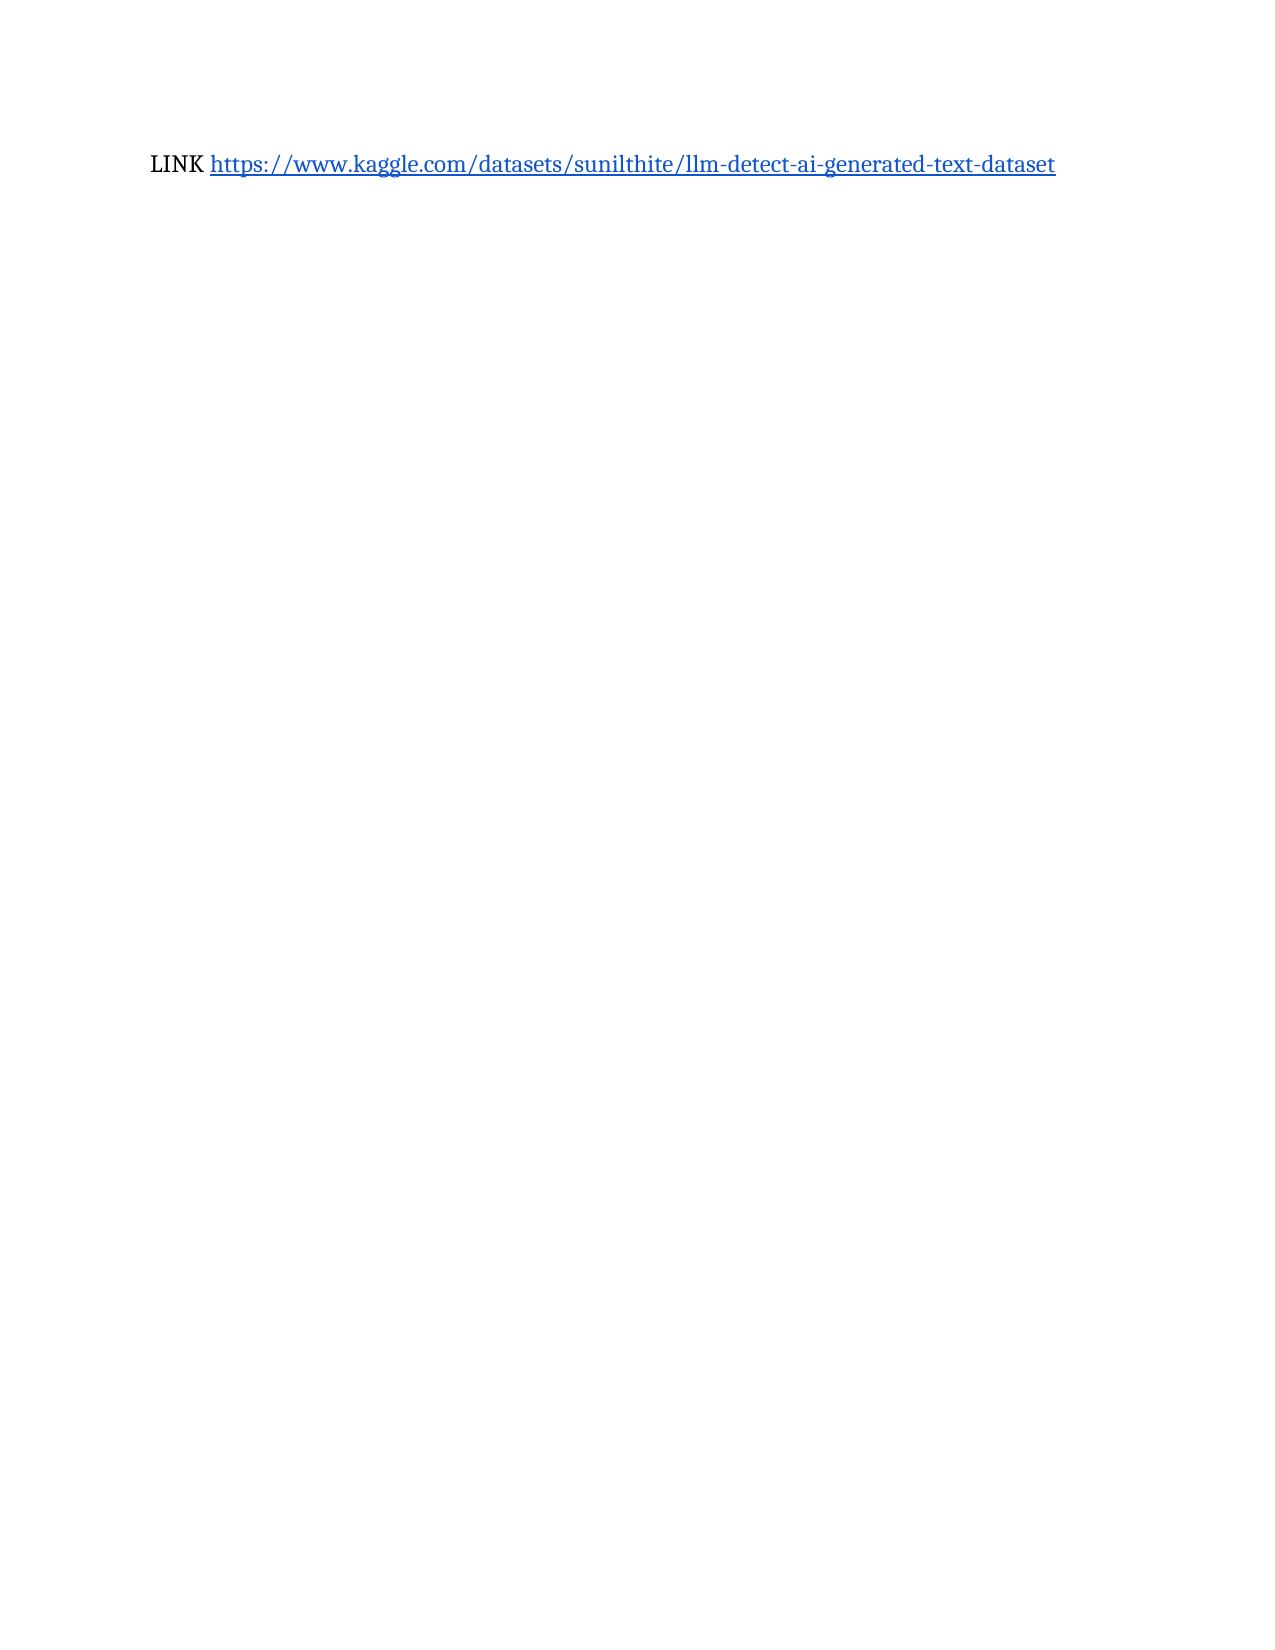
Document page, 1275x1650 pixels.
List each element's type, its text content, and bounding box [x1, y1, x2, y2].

text LINK https://www.kaggle.com/datasets/sunilthite/llm-detect-ai-generated-text-dataset [150, 150, 1125, 179]
